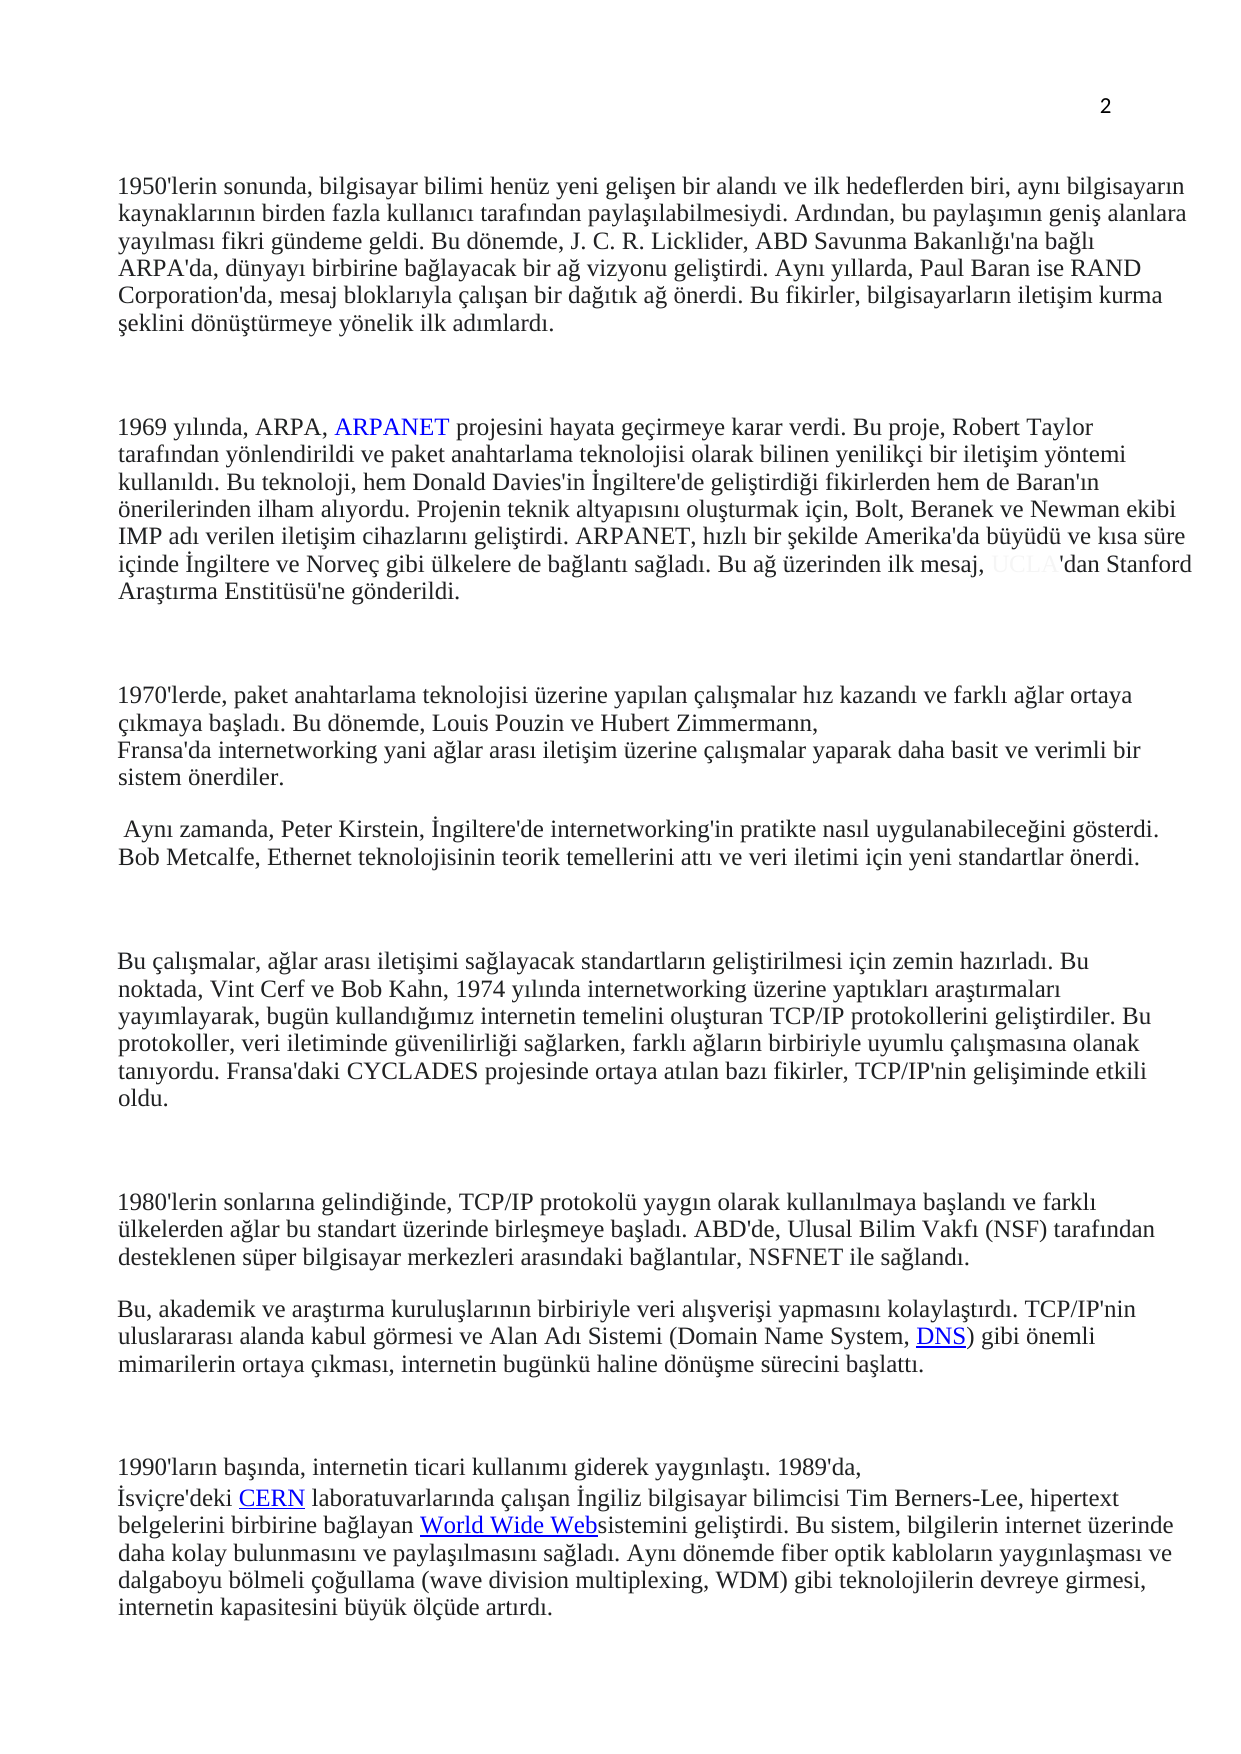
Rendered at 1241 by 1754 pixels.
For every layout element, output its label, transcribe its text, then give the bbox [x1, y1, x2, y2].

text Aynı zamanda, Peter Kirstein, İngiltere'de internetworking'in pratikte nasıl uygulanabileceğini gösterdi. Bob Metcalfe, Ethernet teknolojisinin teorik temellerini attı ve veri iletimi için yeni standartlar önerdi. [117, 816, 1196, 871]
text İsviçre'deki CERN laboratuvarlarında çalışan İngiliz bilgisayar bilimcisi Tim Berners-Lee, hipertext belgelerini birbirine bağlayan World Wide Websistemini geliştirdi. Bu sistem, bilgilerin internet üzerinde daha kolay bulunmasını ve paylaşılmasını sağladı. Aynı dönemde fiber optik kabloların yaygınlaşması ve dalgaboyu bölmeli çoğullama (wave division multiplexing, WDM) gibi teknolojilerin devreye girmesi, internetin kapasitesini büyük ölçüde artırdı. [117, 1484, 1196, 1621]
text 1950'lerin sonunda, bilgisayar bilimi henüz yeni gelişen bir alandı ve ilk hedeflerden biri, aynı bilgisayarın kaynaklarının birden fazla kullanıcı tarafından paylaşılabilmesiydi. Ardından, bu paylaşımın geniş alanlara yayılması fikri gündeme geldi. Bu dönemde, J. C. R. Licklider, ABD Savunma Bakanlığı'na bağlı ARPA'da, dünyayı birbirine bağlayacak bir ağ vizyonu geliştirdi. Aynı yıllarda, Paul Baran ise RAND Corporation'da, mesaj bloklarıyla çalışan bir dağıtık ağ önerdi. Bu fikirler, bilgisayarların iletişim kurma şeklini dönüştürmeye yönelik ilk adımlardı. [117, 172, 1196, 337]
text 1980'lerin sonlarına gelindiğinde, TCP/IP protokolü yaygın olarak kullanılmaya başlandı ve farklı ülkelerden ağlar bu standart üzerinde birleşmeye başladı. ABD'de, Ulusal Bilim Vakfı (NSF) tarafından desteklenen süper bilgisayar merkezleri arasındaki bağlantılar, NSFNET ile sağlandı. [117, 1188, 1196, 1271]
text 1970'lerde, paket anahtarlama teknolojisi üzerine yapılan çalışmalar hız kazandı ve farklı ağlar ortaya çıkmaya başladı. Bu dönemde, Louis Pouzin ve Hubert Zimmermann, [117, 682, 1196, 737]
text Fransa'da internetworking yani ağlar arası iletişim üzerine çalışmalar yaparak daha basit ve verimli bir sistem önerdiler. [117, 737, 1196, 791]
text 1969 yılında, ARPA, ARPANET projesini hayata geçirmeye karar verdi. Bu proje, Robert Taylor tarafından yönlendirildi ve paket anahtarlama teknolojisi olarak bilinen yenilikçi bir iletişim yöntemi kullanıldı. Bu teknoloji, hem Donald Davies'in İngiltere'de geliştirdiği fikirlerden hem de Baran'ın önerilerinden ilham alıyordu. Projenin teknik altyapısını oluşturmak için, Bolt, Beranek ve Newman ekibi IMP adı verilen iletişim cihazlarını geliştirdi. ARPANET, hızlı bir şekilde Amerika'da büyüdü ve kısa süre içinde İngiltere ve Norveç gibi ülkelere de bağlantı sağladı. Bu ağ üzerinden ilk mesaj, UCLA'dan Stanford Araştırma Enstitüsü'ne gönderildi. [117, 413, 1196, 605]
text Bu, akademik ve araştırma kuruluşlarının birbiriyle veri alışverişi yapmasını kolaylaştırdı. TCP/IP'nin uluslararası alanda kabul görmesi ve Alan Adı Sistemi (Domain Name System, DNS) gibi önemli mimarilerin ortaya çıkması, internetin bugünkü haline dönüşme sürecini başlattı. [117, 1296, 1196, 1378]
text Bu çalışmalar, ağlar arası iletişimi sağlayacak standartların geliştirilmesi için zemin hazırladı. Bu noktada, Vint Cerf ve Bob Kahn, 1974 yılında internetworking üzerine yaptıkları araştırmaları yayımlayarak, bugün kullandığımız internetin temelini oluşturan TCP/IP protokollerini geliştirdiler. Bu protokoller, veri iletiminde güvenilirliği sağlarken, farklı ağların birbiriyle uyumlu çalışmasına olanak tanıyordu. Fransa'daki CYCLADES projesinde ortaya atılan bazı fikirler, TCP/IP'nin gelişiminde etkili oldu. [117, 948, 1180, 1112]
text 1990'ların başında, internetin ticari kullanımı giderek yaygınlaştı. 1989'da, [117, 1454, 1196, 1481]
